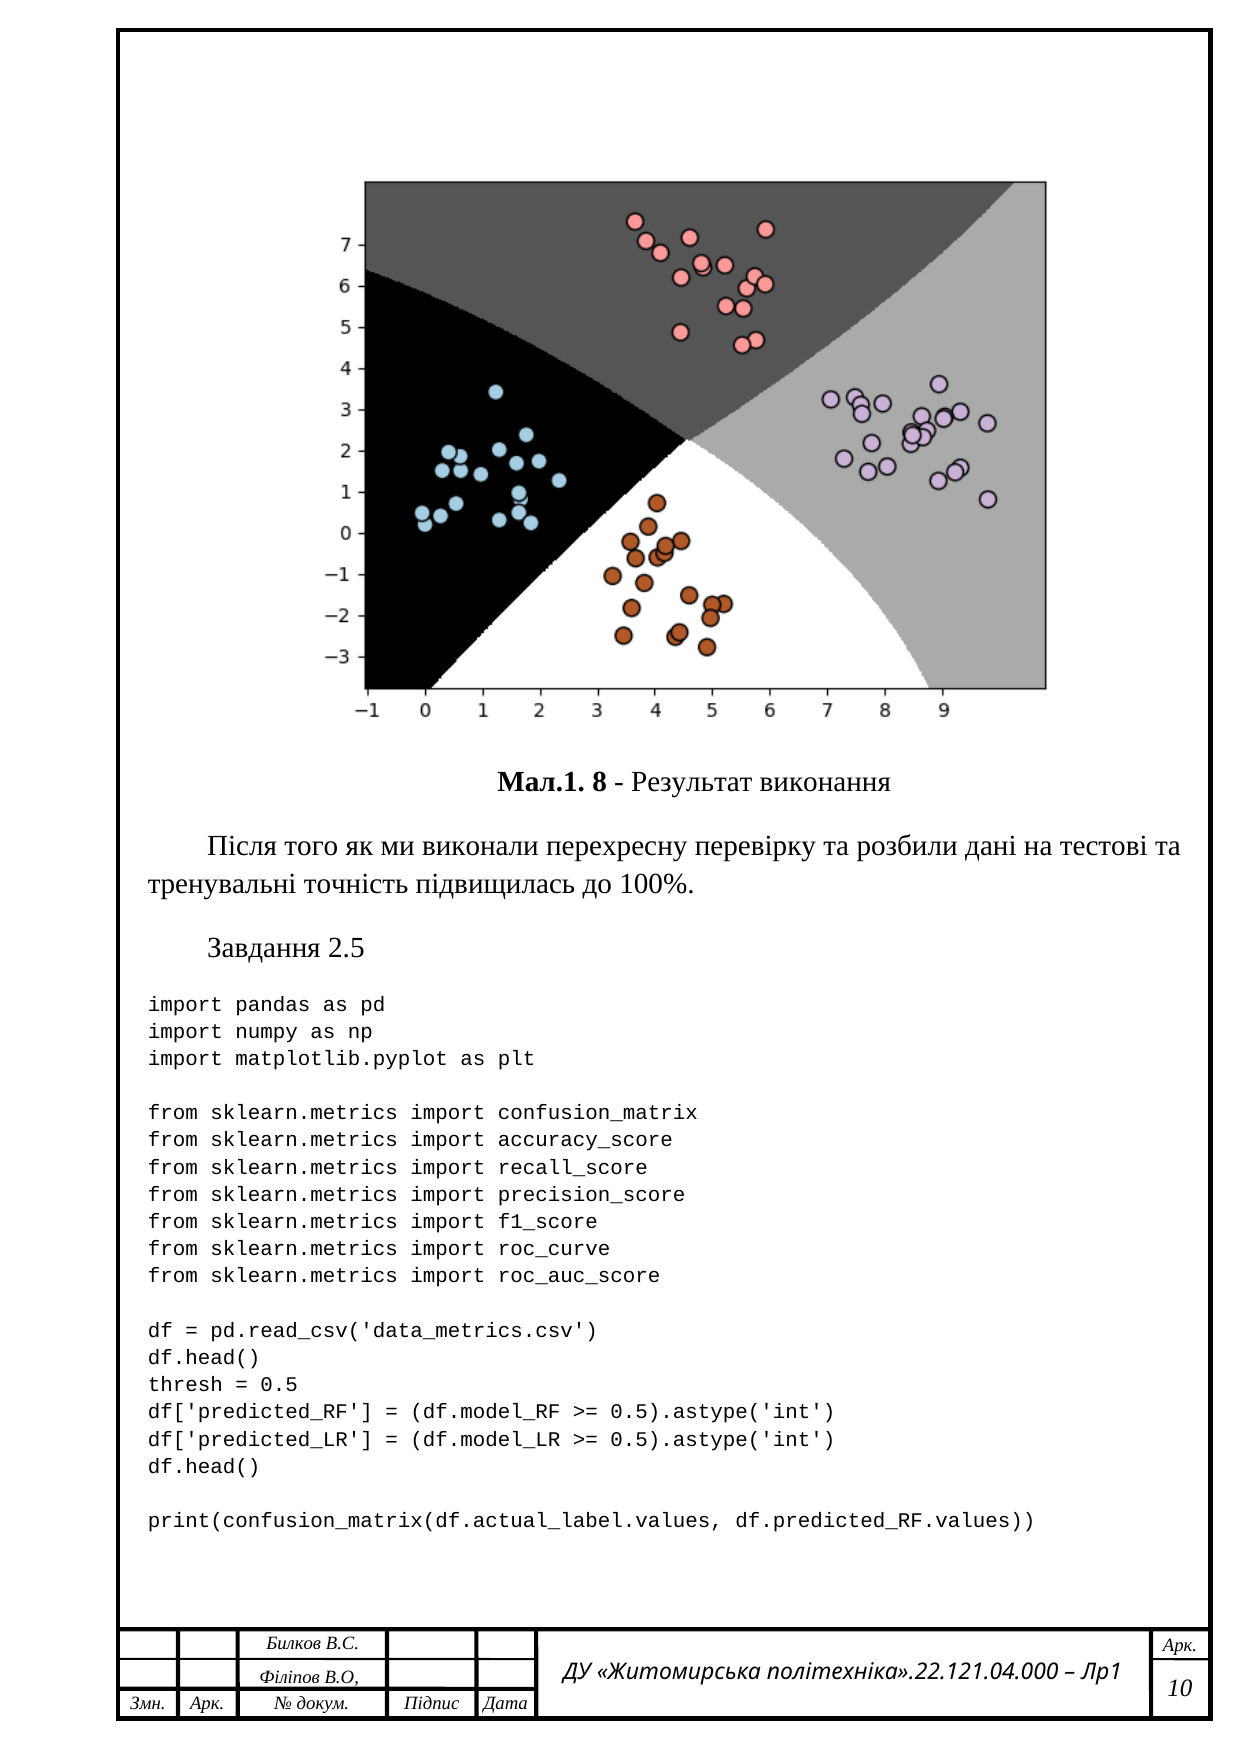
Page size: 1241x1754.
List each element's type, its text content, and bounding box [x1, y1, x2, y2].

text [148, 993, 1181, 1588]
text Мал.1. 8 - Результат виконання [148, 764, 1181, 798]
picture [255, 102, 1133, 761]
text Завдання 2.5 [148, 930, 1181, 963]
text Після того як ми виконали перехресну перевірку та розбили дані на тестові та тренувальні точність підвищилась до 100%. [148, 828, 1181, 900]
